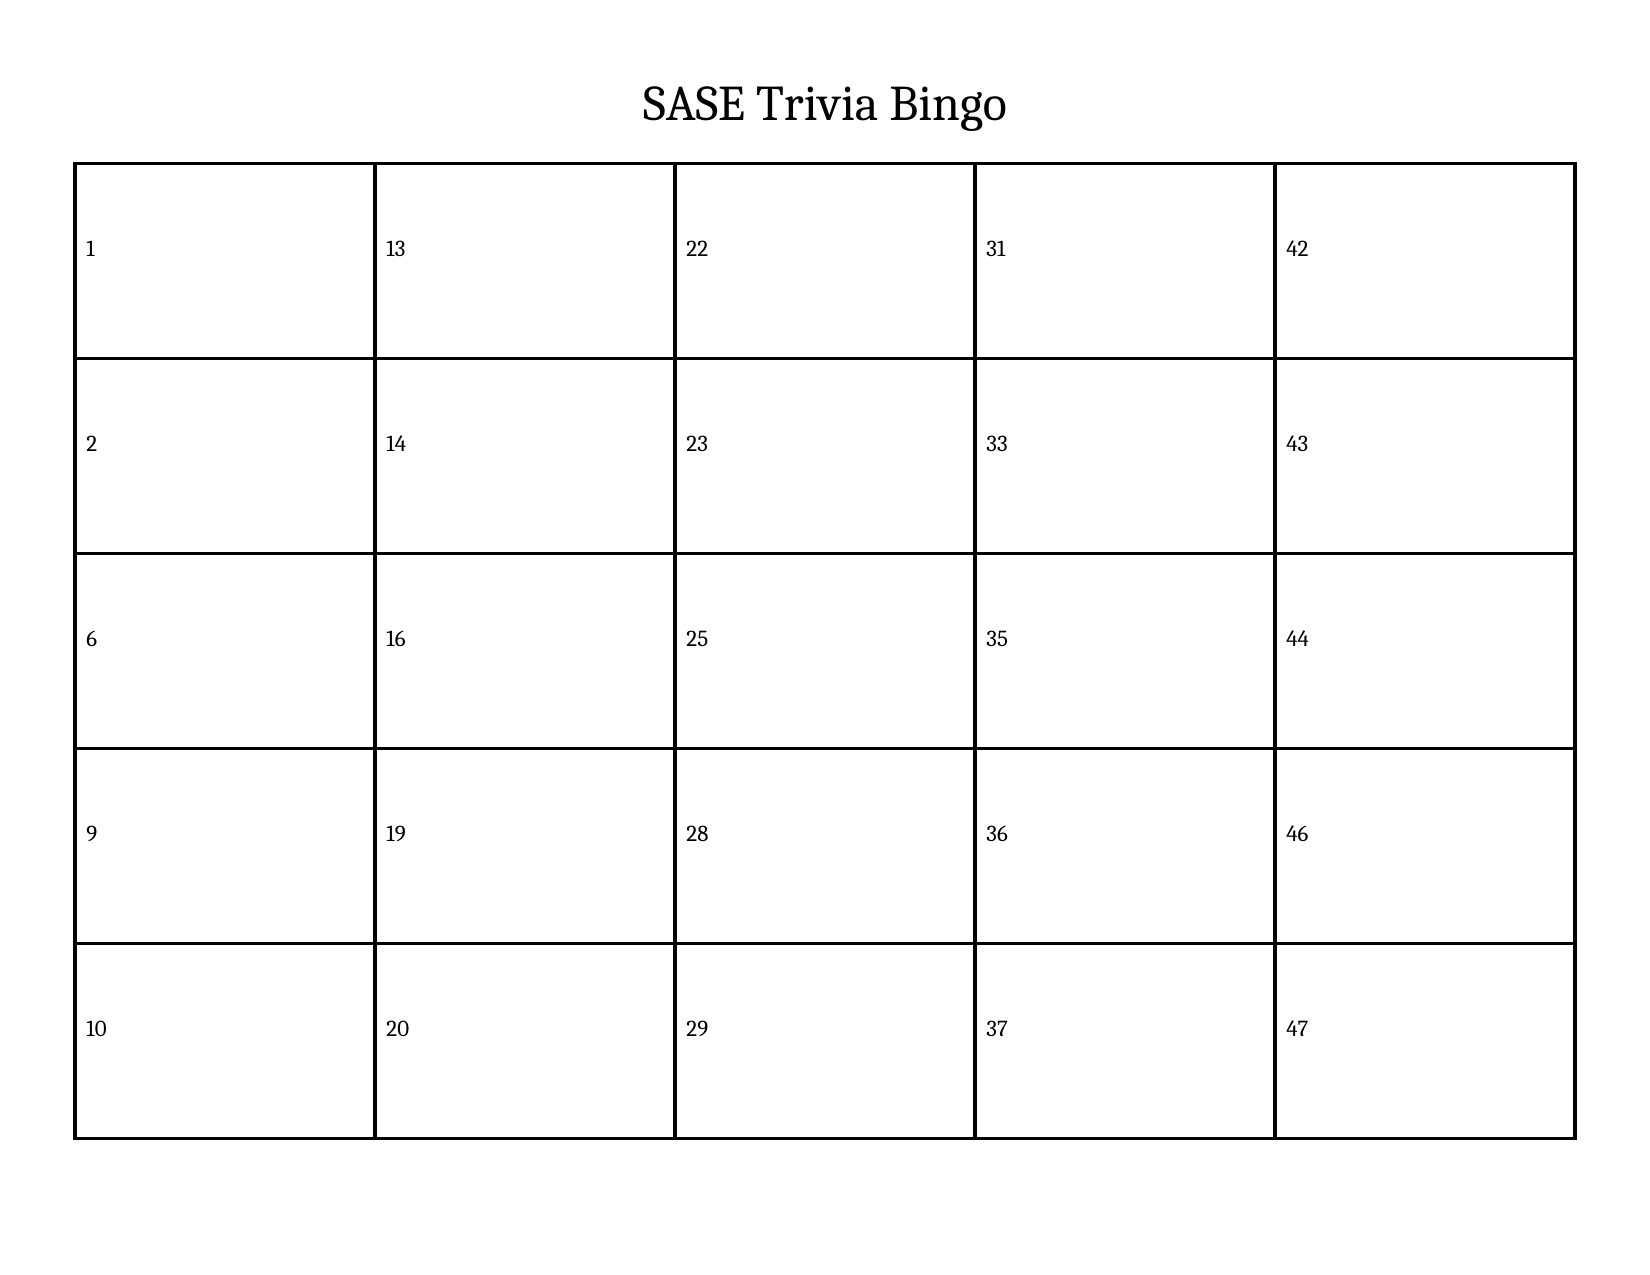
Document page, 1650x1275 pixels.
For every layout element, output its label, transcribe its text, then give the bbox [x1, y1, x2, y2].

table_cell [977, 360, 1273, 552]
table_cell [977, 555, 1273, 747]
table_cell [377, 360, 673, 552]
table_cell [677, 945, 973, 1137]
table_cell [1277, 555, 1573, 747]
text SASE Trivia Bingo [75, 75, 1575, 132]
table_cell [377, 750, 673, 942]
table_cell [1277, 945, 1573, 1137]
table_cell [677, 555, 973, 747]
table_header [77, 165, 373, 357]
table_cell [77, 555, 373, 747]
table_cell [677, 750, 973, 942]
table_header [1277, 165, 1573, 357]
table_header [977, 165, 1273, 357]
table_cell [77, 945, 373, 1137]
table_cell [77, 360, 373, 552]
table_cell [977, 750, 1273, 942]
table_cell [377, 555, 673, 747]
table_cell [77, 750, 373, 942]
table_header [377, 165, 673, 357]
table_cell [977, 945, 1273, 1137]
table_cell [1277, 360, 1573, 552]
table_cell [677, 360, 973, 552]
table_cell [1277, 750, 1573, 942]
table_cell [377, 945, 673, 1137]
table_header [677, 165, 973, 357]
